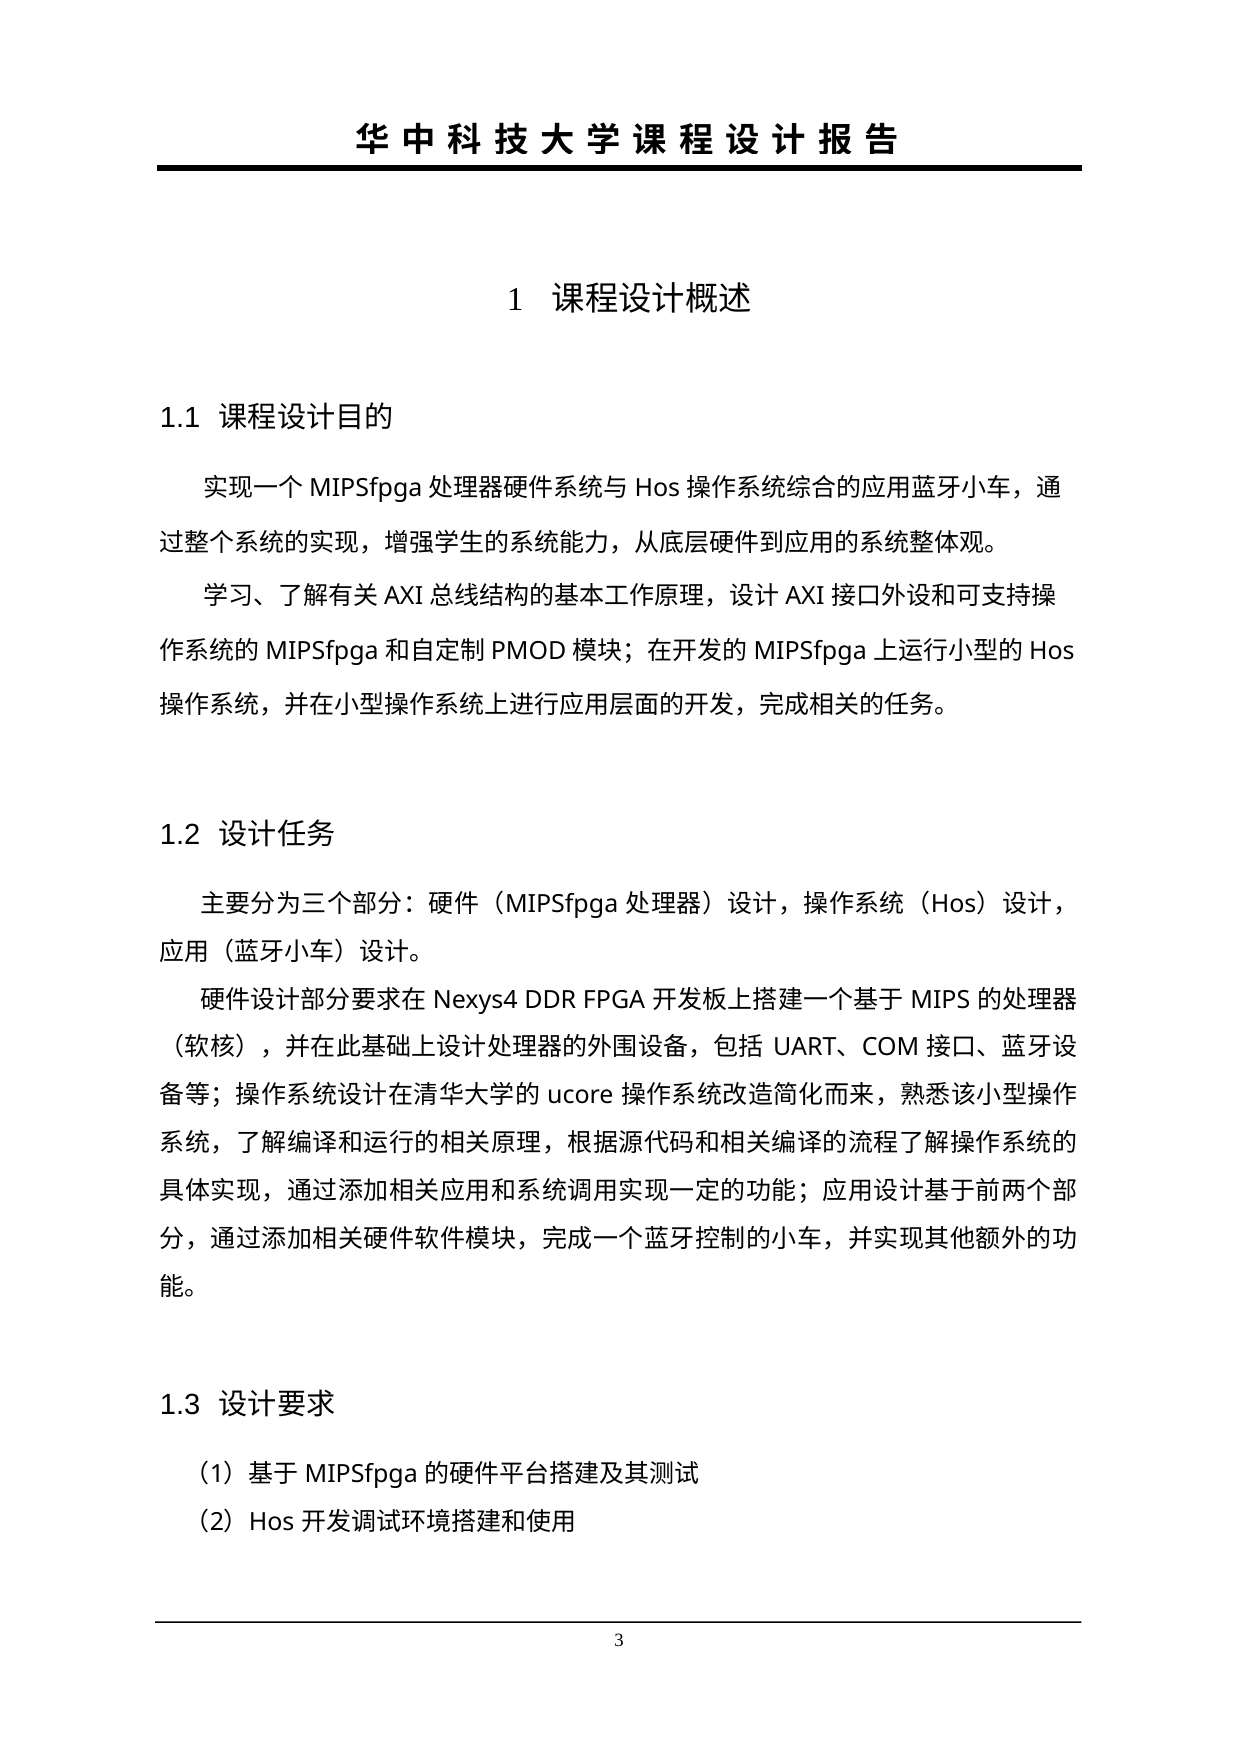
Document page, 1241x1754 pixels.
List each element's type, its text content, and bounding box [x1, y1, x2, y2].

subtitle 课程设计概述 [180, 248, 1078, 344]
subtitle 设计任务 [159, 810, 1053, 853]
subtitle 课程设计目的 [159, 394, 1053, 436]
text 学习、了解有关 AXI 总线结构的基本工作原理，设计 AXI 接口外设和可支持操作系统的 MIPSfpga 和自定制 PMOD 模块；在开发的 MIPSfpga 上运行小型的 Hos操作系统，并在小型操作系统上进行应用层面的开发，完成相关的任务。 [159, 569, 1078, 727]
subtitle 设计要求 [159, 1381, 1053, 1423]
text （2）Hos 开发调试环境搭建和使用 [159, 1496, 1078, 1544]
text 硬件设计部分要求在 Nexys4 DDR FPGA 开发板上搭建一个基于 MIPS 的处理器（软核），并在此基础上设计处理器的外围设备，包括 UART、COM 接口、蓝牙设备等；操作系统设计在清华大学的 ucore 操作系统改造简化而来，熟悉该小型操作系统，了解编译和运行的相关原理，根据源代码和相关编译的流程了解操作系统的具体实现，通过添加相关应用和系统调用实现一定的功能；应用设计基于前两个部分，通过添加相关硬件软件模块，完成一个蓝牙控制的小车，并实现其他额外的功能。 [159, 973, 1078, 1308]
text （1）基于 MIPSfpga 的硬件平台搭建及其测试 [159, 1448, 1078, 1496]
text 主要分为三个部分：硬件（MIPSfpga 处理器）设计，操作系统（Hos）设计，应用（蓝牙小车）设计。 [159, 878, 1078, 973]
text 实现一个 MIPSfpga 处理器硬件系统与 Hos 操作系统综合的应用蓝牙小车，通过整个系统的实现，增强学生的系统能力，从底层硬件到应用的系统整体观。 [159, 461, 1078, 564]
